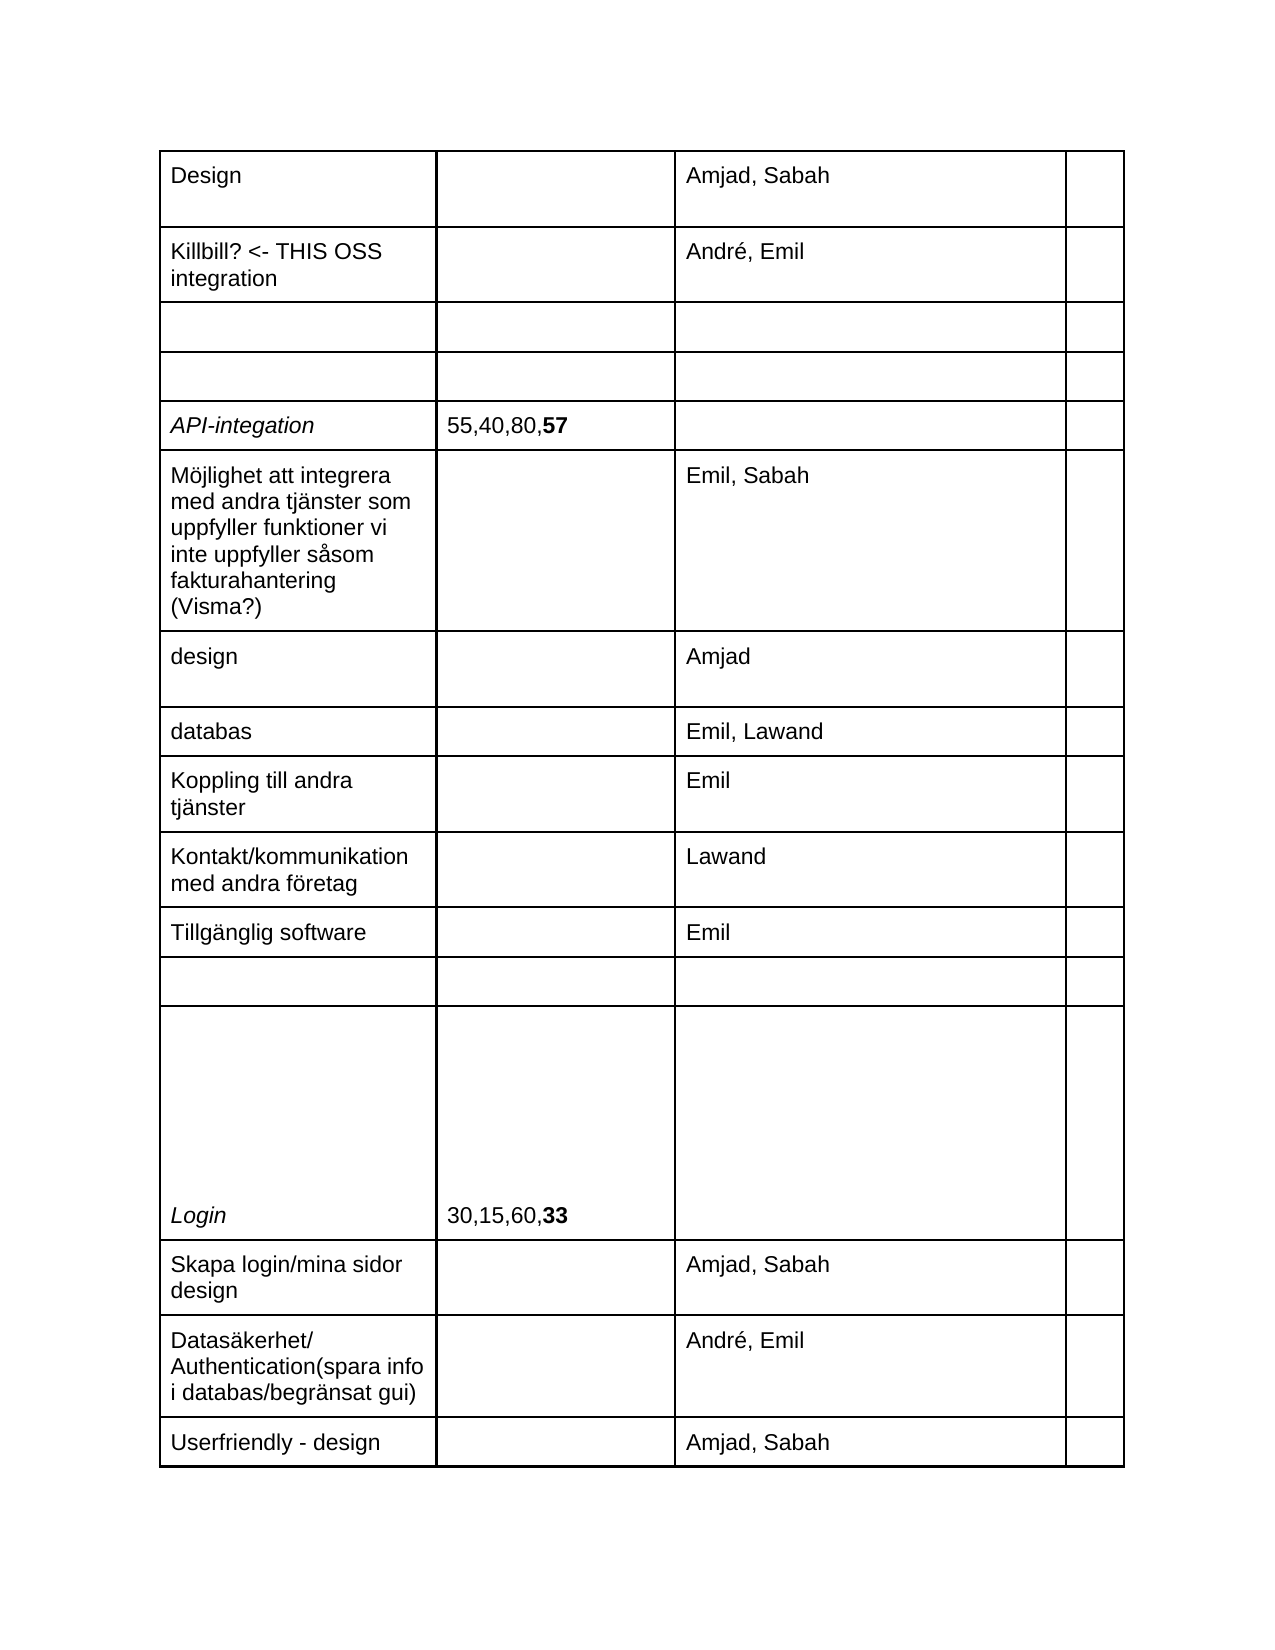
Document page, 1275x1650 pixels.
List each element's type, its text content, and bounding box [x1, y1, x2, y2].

table_cell Userfriendly - design [161, 1418, 435, 1465]
table_cell [1067, 1418, 1123, 1465]
table_cell [438, 1418, 674, 1465]
table_cell [1067, 1316, 1123, 1416]
table_cell Koppling till andra tjänster [161, 757, 435, 831]
table_cell 30,15,60,33 [438, 1007, 674, 1238]
table_cell Amjad, Sabah [676, 152, 1065, 226]
table_cell [438, 1241, 674, 1314]
table_cell [1067, 632, 1123, 706]
table_cell [1067, 908, 1123, 956]
table_cell [438, 708, 674, 755]
table_cell [676, 303, 1065, 351]
table_cell Killbill? <- THIS OSS integration [161, 228, 435, 301]
table_cell [438, 908, 674, 956]
table_cell [1067, 757, 1123, 831]
table_cell [438, 152, 674, 226]
table_cell Lawand [676, 833, 1065, 906]
table_cell [676, 958, 1065, 1005]
table_cell André, Emil [676, 1316, 1065, 1416]
table_cell [1067, 958, 1123, 1005]
table_cell design [161, 632, 435, 706]
table_cell [1067, 451, 1123, 630]
table_cell [438, 228, 674, 301]
table_cell [1067, 833, 1123, 906]
table_cell [1067, 1241, 1123, 1314]
table_cell Emil [676, 757, 1065, 831]
table_cell databas [161, 708, 435, 755]
table_cell [676, 1007, 1065, 1238]
table_cell Emil [676, 908, 1065, 956]
table_cell [438, 958, 674, 1005]
table_cell [438, 353, 674, 400]
table_cell [1067, 402, 1123, 449]
table_cell [438, 1316, 674, 1416]
table_cell [1067, 353, 1123, 400]
table_cell [1067, 152, 1123, 226]
table_cell [438, 757, 674, 831]
table_cell Datasäkerhet/Authentication(spara info i databas/begränsat gui) [161, 1316, 435, 1416]
table_cell [438, 632, 674, 706]
table_cell [438, 833, 674, 906]
table_cell Emil, Sabah [676, 451, 1065, 630]
table_cell Amjad, Sabah [676, 1418, 1065, 1465]
table_cell [161, 353, 435, 400]
table_cell Amjad, Sabah [676, 1241, 1065, 1314]
table_cell Tillgänglig software [161, 908, 435, 956]
table_cell [438, 451, 674, 630]
table_cell [1067, 1007, 1123, 1238]
table_cell Design [161, 152, 435, 226]
table_cell Skapa login/mina sidor design [161, 1241, 435, 1314]
table_cell [161, 303, 435, 351]
table_cell [676, 402, 1065, 449]
table_cell API-integation [161, 402, 435, 449]
table_cell [1067, 708, 1123, 755]
table_cell Amjad [676, 632, 1065, 706]
table_cell Emil, Lawand [676, 708, 1065, 755]
table_cell [1067, 228, 1123, 301]
table_cell Login [161, 1007, 435, 1238]
table_cell André, Emil [676, 228, 1065, 301]
table_cell 55,40,80,57 [438, 402, 674, 449]
table_cell [438, 303, 674, 351]
table_cell [676, 353, 1065, 400]
table_cell [161, 958, 435, 1005]
table_cell [1067, 303, 1123, 351]
table_cell Möjlighet att integrera med andra tjänster som uppfyller funktioner vi inte uppfyller såsom fakturahantering (Visma?) [161, 451, 435, 630]
table_cell Kontakt/kommunikation med andra företag [161, 833, 435, 906]
